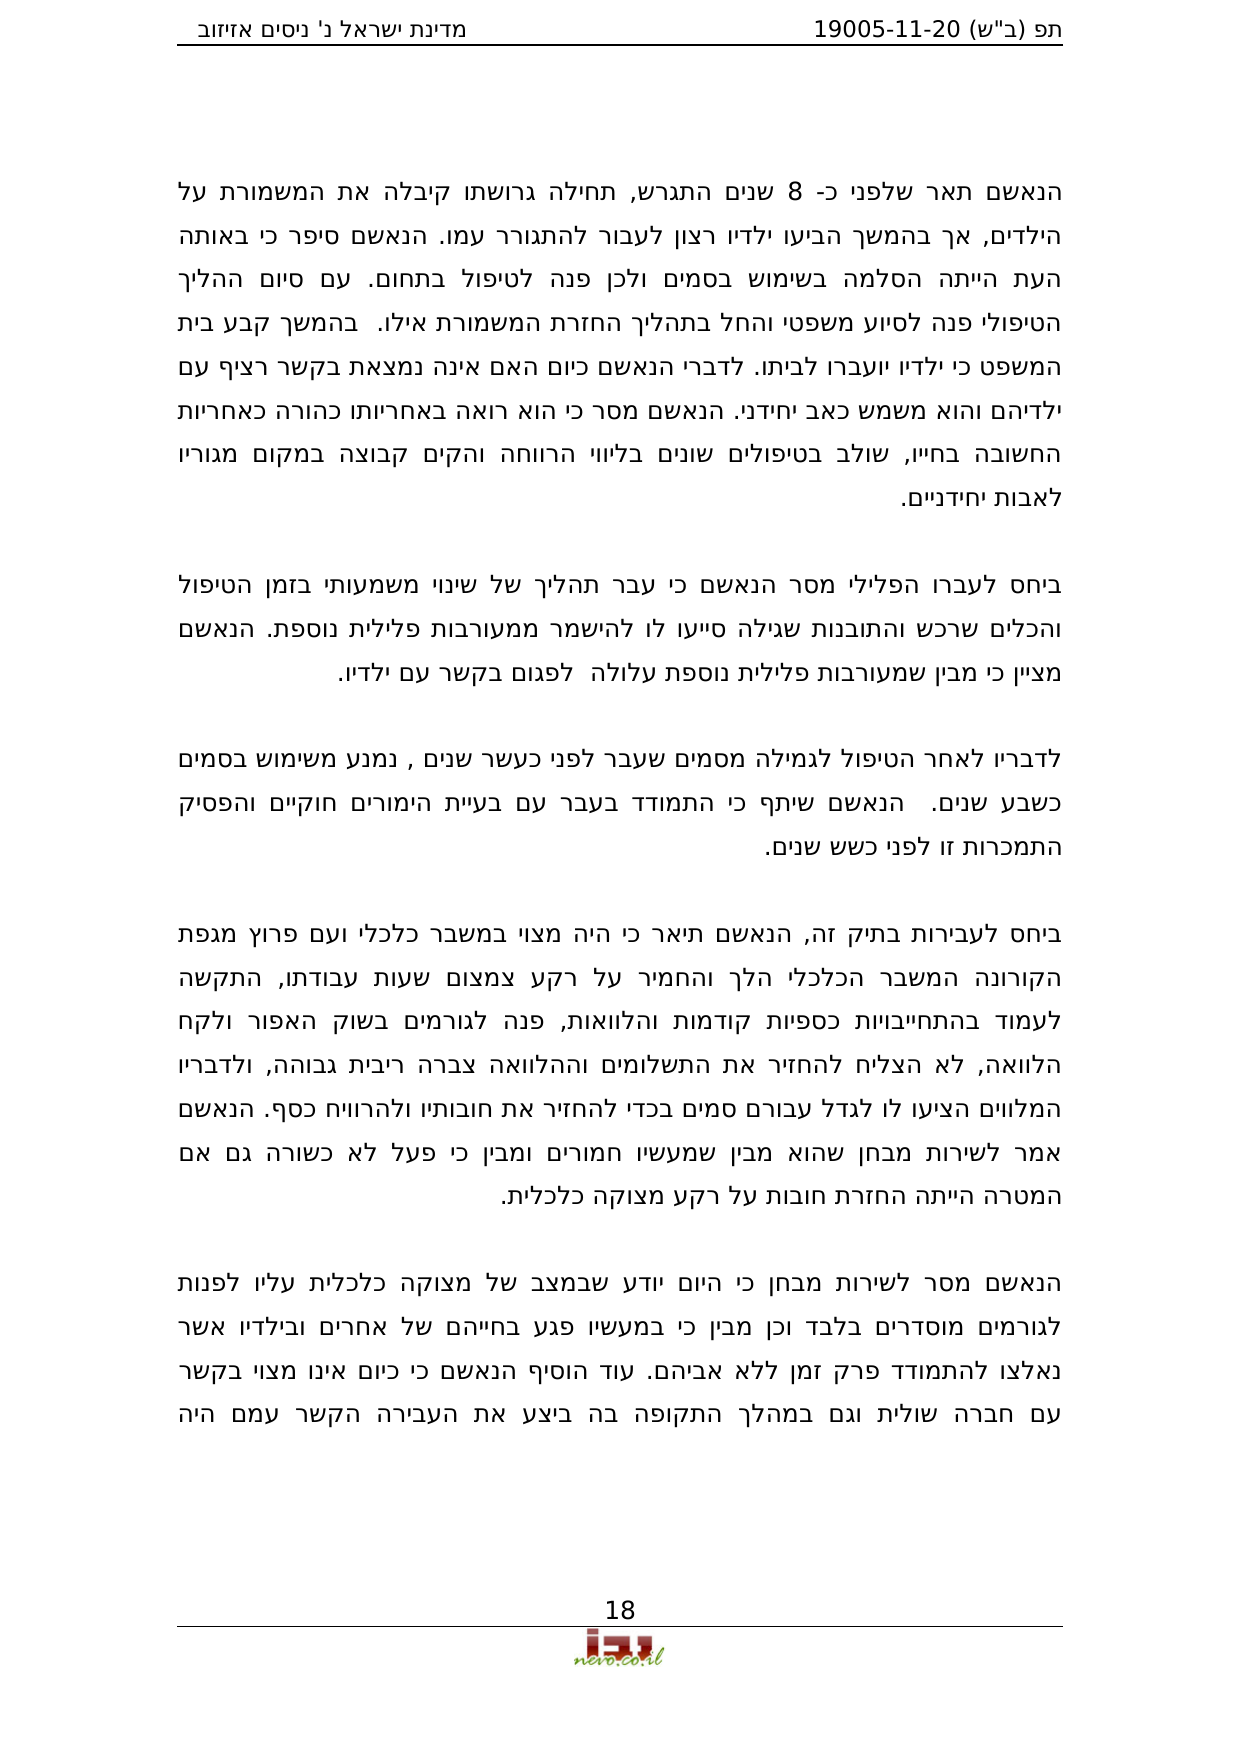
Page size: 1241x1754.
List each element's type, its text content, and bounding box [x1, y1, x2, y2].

text לדבריו לאחר הטיפול לגמילה מסמים שעבר לפני כעשר שנים , נמנע משימוש בסמים כשבע שנים. הנאשם שיתף כי התמודד בעבר עם בעיית הימורים חוקיים והפסיק התמכרות זו לפני כשש שנים. [177, 745, 1063, 861]
picture [574, 1628, 666, 1667]
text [177, 1268, 1063, 1429]
text הנאשם תאר שלפני כ- 8 שנים התגרש, תחילה גרושתו קיבלה את המשמורת על הילדים, אך בהמשך הביעו ילדיו רצון לעבור להתגורר עמו. הנאשם סיפר כי באותה העת הייתה הסלמה בשימוש בסמים ולכן פנה לטיפול בתחום. עם סיום ההליך הטיפולי פנה לסיוע משפטי והחל בתהליך החזרת המשמורת אילו. בהמשך קבע בית המשפט כי ילדיו יועברו לביתו. לדברי הנאשם כיום האם אינה נמצאת בקשר רציף עם ילדיהם והוא משמש כאב יחידני. הנאשם מסר כי הוא רואה באחריותו כהורה כאחריות החשובה בחייו, שולב בטיפולים שונים בליווי הרווחה והקים קבוצה במקום מגוריו לאבות יחידניים. [177, 177, 1063, 513]
text ביחס לעברו הפלילי מסר הנאשם כי עבר תהליך של שינוי משמעותי בזמן הטיפול והכלים שרכש והתובנות שגילה סייעו לו להישמר ממעורבות פלילית נוספת. הנאשם מציין כי מבין שמעורבות פלילית נוספת עלולה לפגום בקשר עם ילדיו. [177, 570, 1063, 687]
text ביחס לעבירות בתיק זה, הנאשם תיאר כי היה מצוי במשבר כלכלי ועם פרוץ מגפת הקורונה המשבר הכלכלי הלך והחמיר על רקע צמצום שעות עבודתו, התקשה לעמוד בהתחייבויות כספיות קודמות והלוואות, פנה לגורמים בשוק האפור ולקח הלוואה, לא הצליח להחזיר את התשלומים וההלוואה צברה ריבית גבוהה, ולדבריו המלווים הציעו לו לגדל עבורם סמים בכדי להחזיר את חובותיו ולהרוויח כסף. הנאשם אמר לשירות מבחן שהוא מבין שמעשיו חמורים ומבין כי פעל לא כשורה גם אם המטרה הייתה החזרת חובות על רקע מצוקה כלכלית. [177, 919, 1063, 1211]
